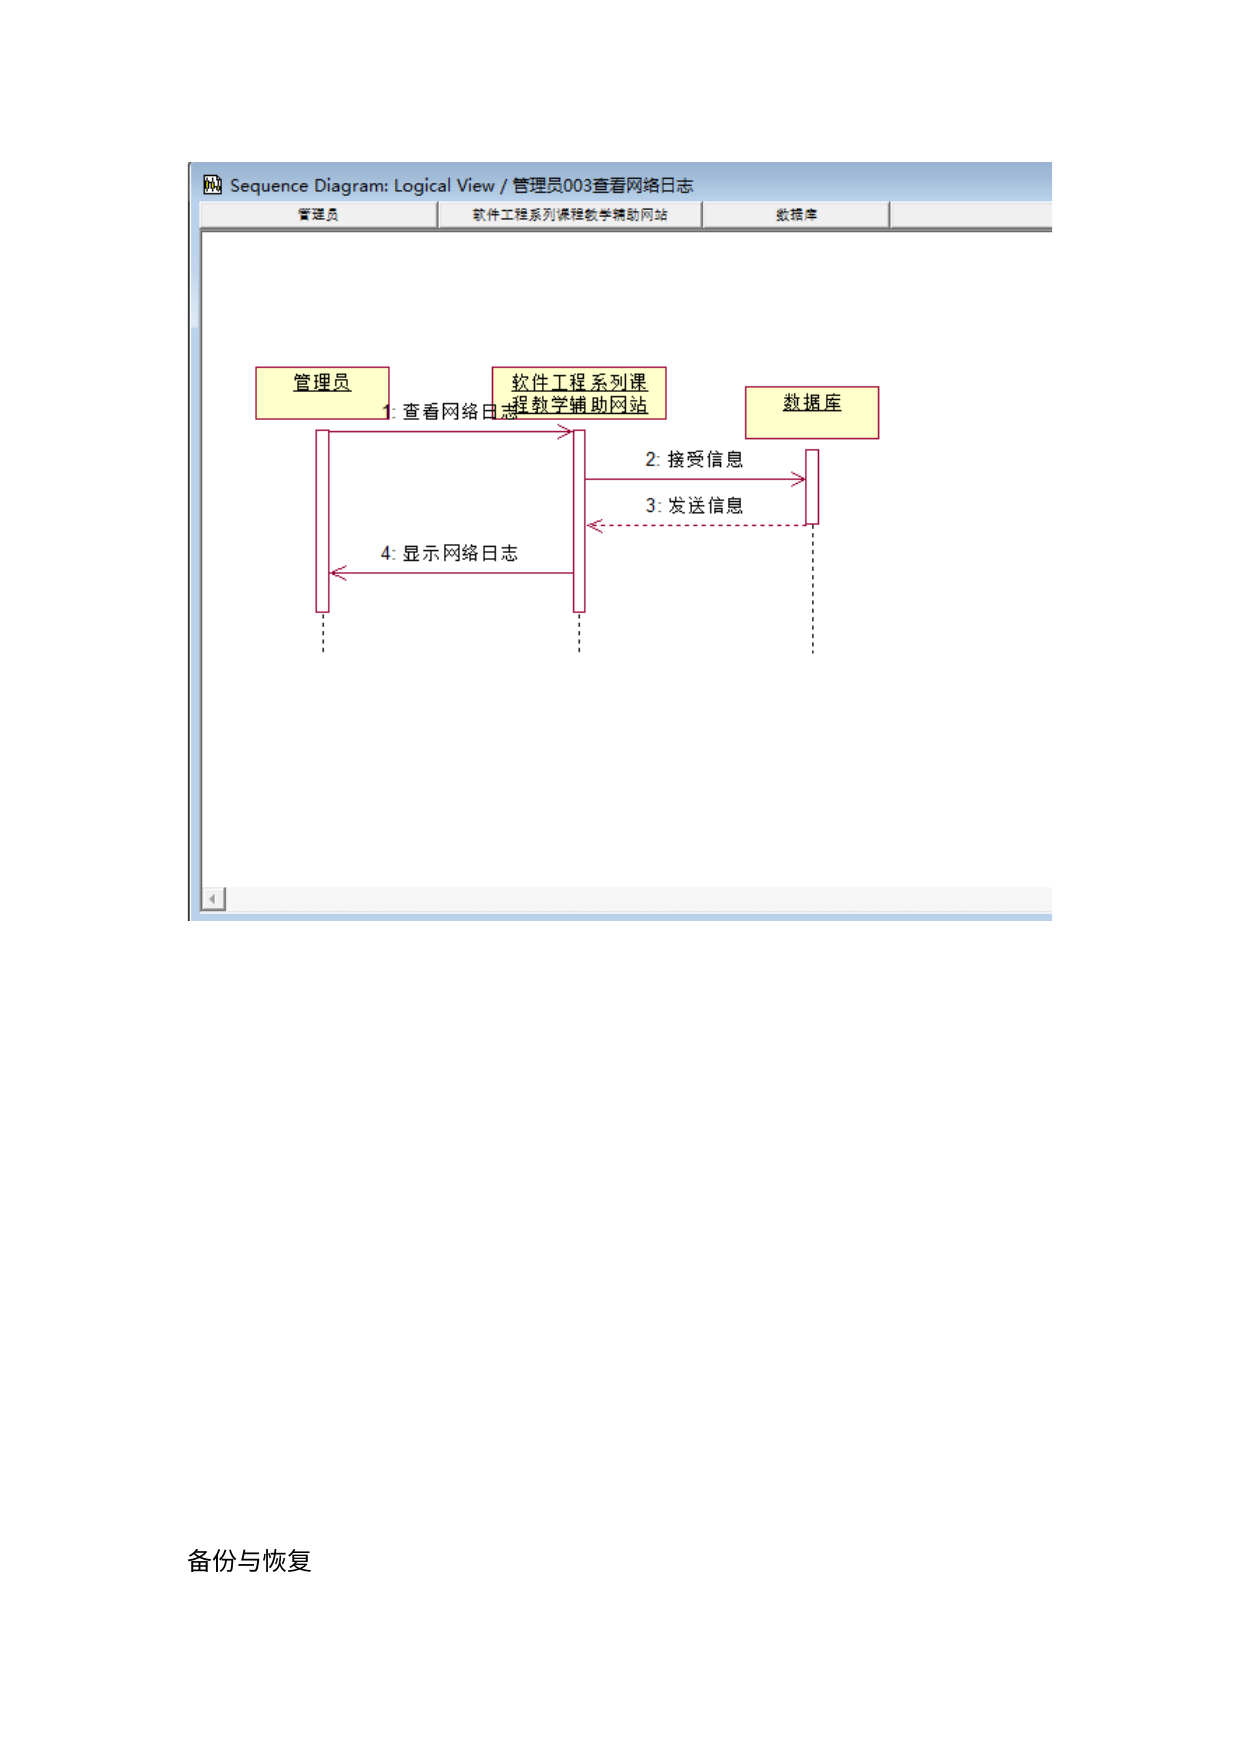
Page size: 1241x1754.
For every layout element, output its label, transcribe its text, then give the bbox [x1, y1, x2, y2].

picture [187, 162, 1053, 921]
text 备份与恢复 [187, 1527, 1053, 1592]
